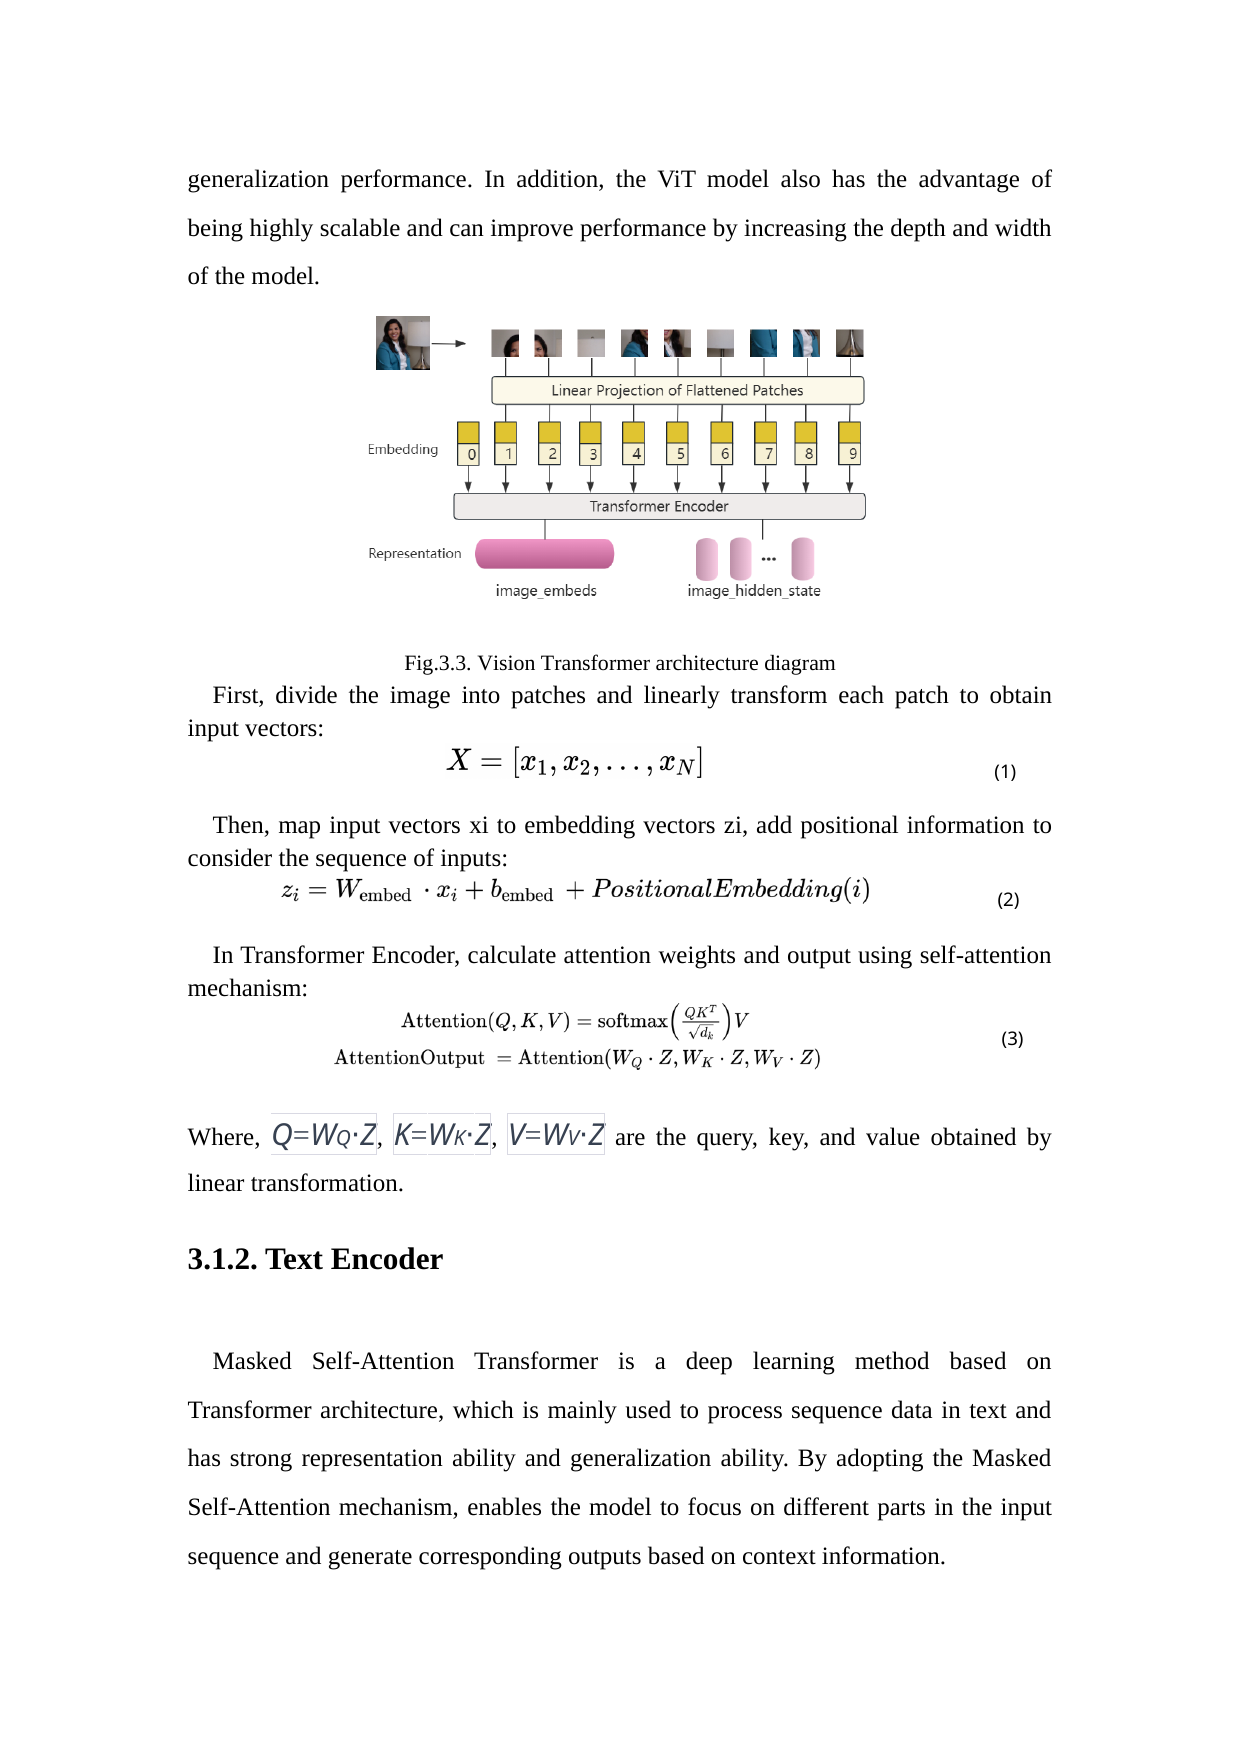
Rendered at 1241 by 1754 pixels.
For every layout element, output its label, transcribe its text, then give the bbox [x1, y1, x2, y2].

subtitle 3.1.2. Text Encoder [187, 1226, 1053, 1291]
picture [364, 306, 876, 604]
text Where, Q=WQ​⋅Z, K=WK​⋅Z, V=WV​⋅Z are the query, key, and value obtained by linear transformation. [187, 1101, 1053, 1199]
text In Transformer Encoder, calculate attention weights and output using self-attention mechanism: [187, 939, 1053, 1004]
picture [330, 1003, 826, 1074]
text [187, 162, 1053, 292]
text First, divide the image into patches and linearly transform each patch to obtain input vectors: [187, 679, 1053, 744]
picture [281, 873, 870, 907]
text Fig.3.3. Vision Transformer architecture diagram [187, 646, 1053, 679]
text Then, map input vectors xi​ to embedding vectors zi​, add positional information to consider the sequence of inputs: [187, 809, 1053, 874]
text Masked Self-Attention Transformer is a deep learning method based on Transformer architecture, which is mainly used to process sequence data in text and has strong representation ability and generalization ability. By adopting the Masked Self-Attention mechanism, enables the model to focus on different parts in the input sequence and generate corresponding outputs based on context information. [187, 1344, 1053, 1572]
picture [444, 743, 704, 779]
